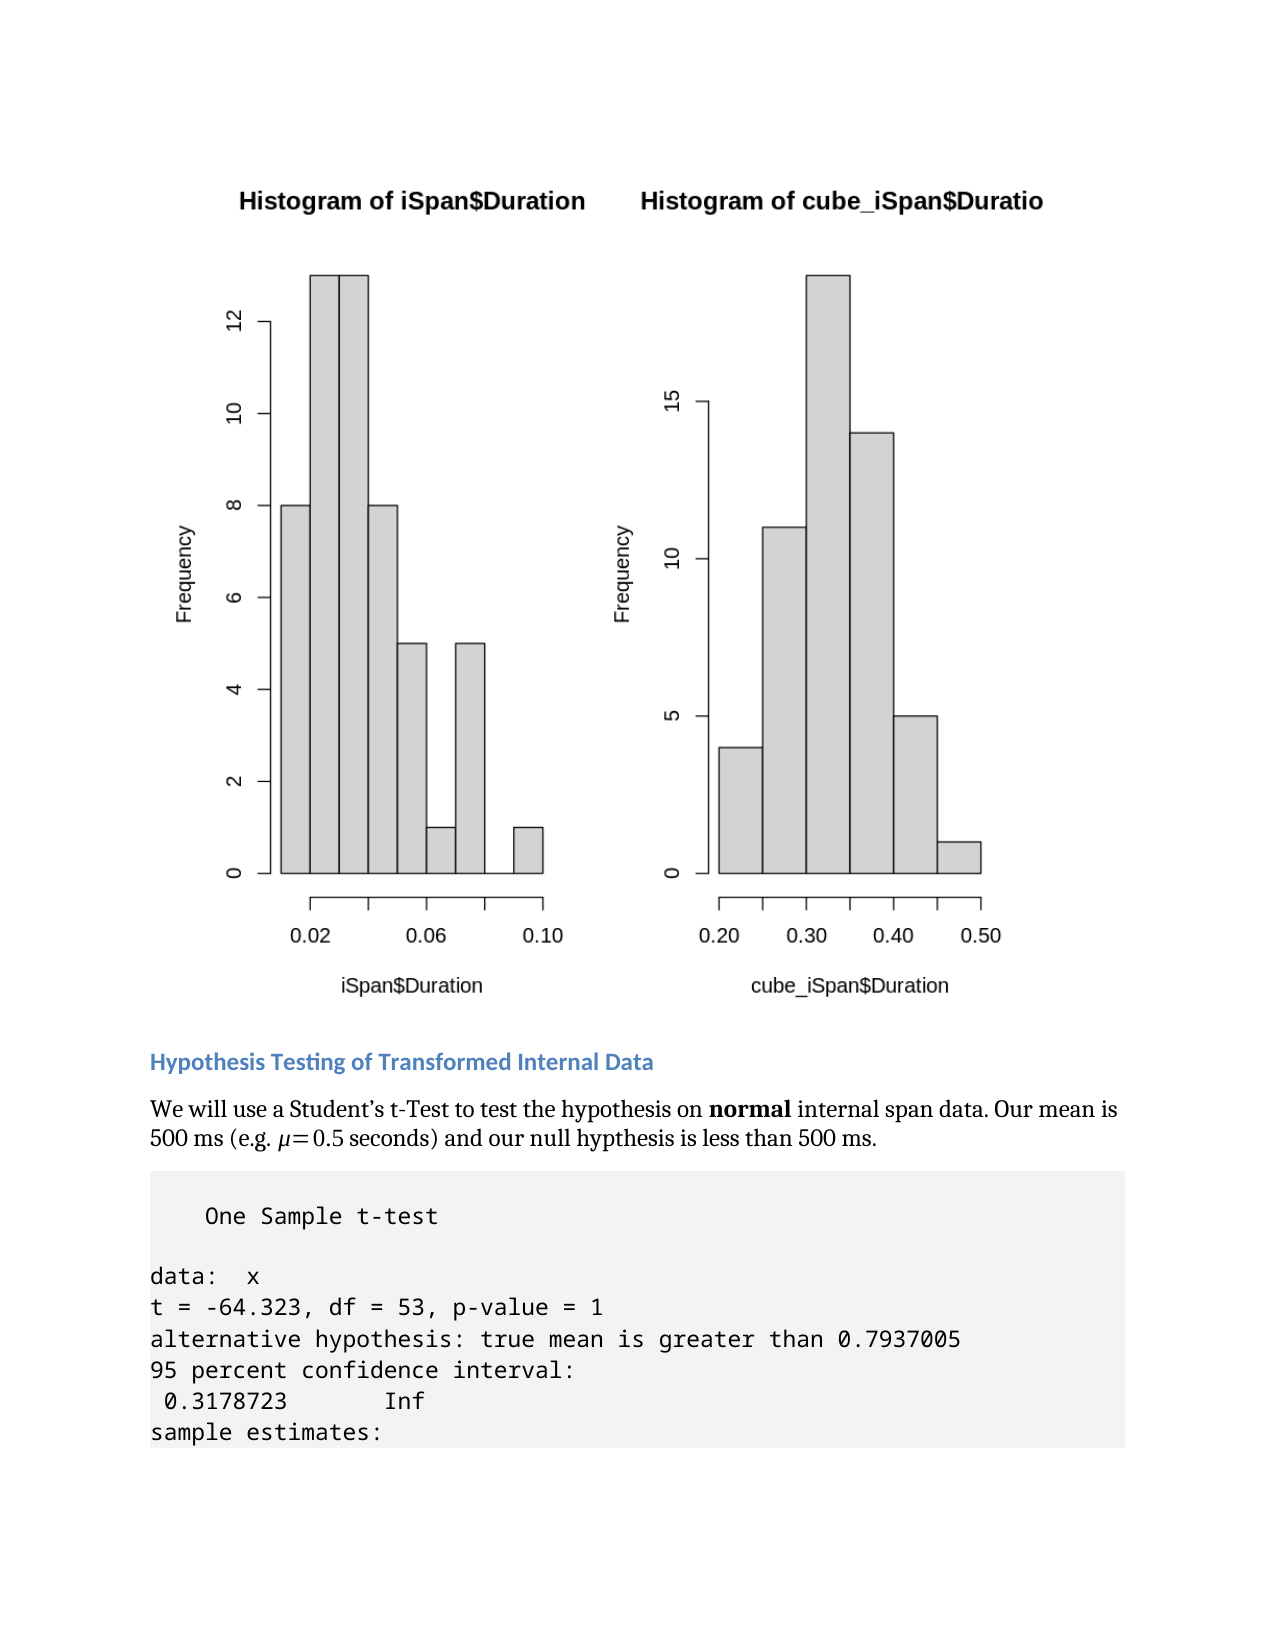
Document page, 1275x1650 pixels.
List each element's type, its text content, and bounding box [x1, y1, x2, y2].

picture [168, 150, 1044, 1025]
subtitle Hypothesis Testing of Transformed Internal Data [150, 1046, 1125, 1076]
text We will use a Student’s t-Test to test the hypothesis on normal internal span data. Our mean is 500 ms (e.g. seconds) and our null hypthesis is less than 500 ms. [150, 1095, 1125, 1153]
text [150, 1171, 1125, 1448]
